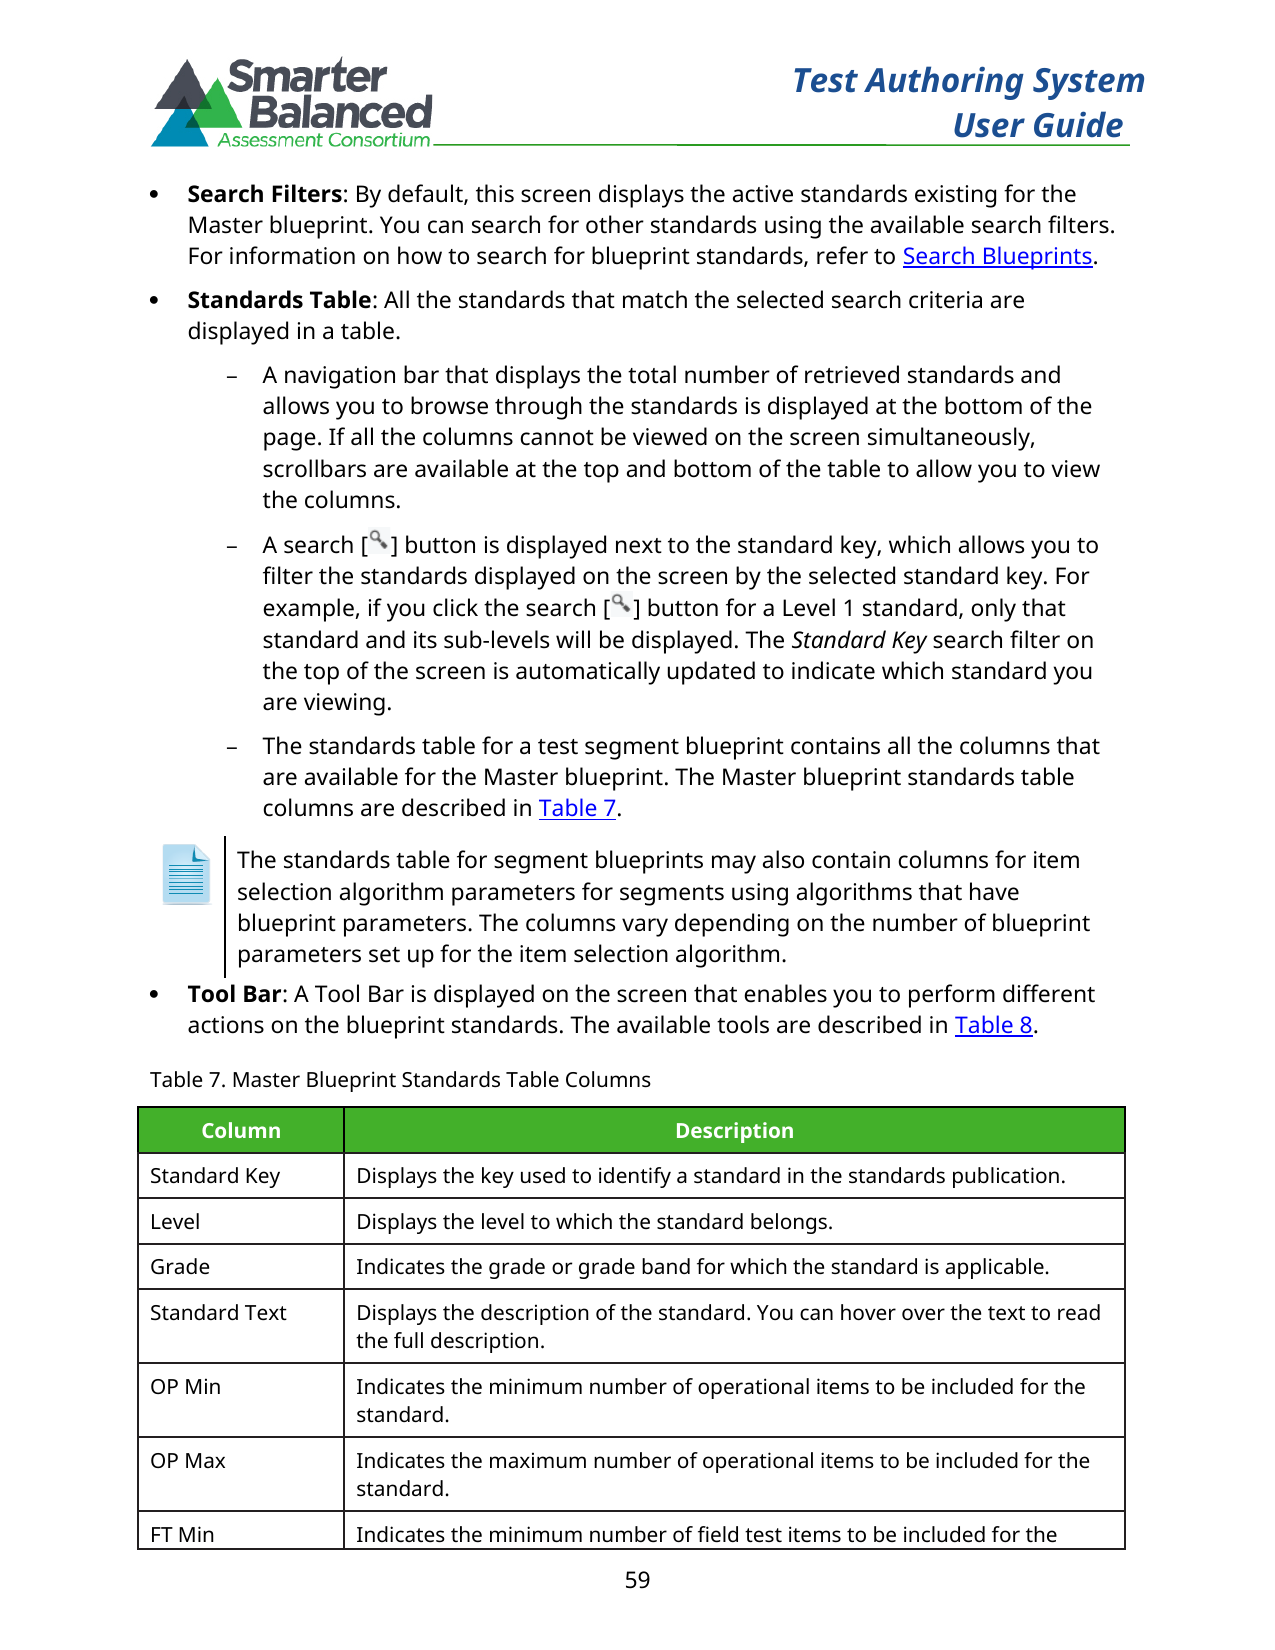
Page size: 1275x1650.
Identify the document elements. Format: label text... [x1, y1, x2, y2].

list The standards table for a test segment blueprint contains all the columns that are available for the Master blueprint. The Master blueprint standards table columns are described in Table 7. [225, 730, 1125, 824]
list A search [] button is displayed next to the standard key, which allows you to filter the standards displayed on the screen by the selected standard key. For example, if you click the search [] button for a Level 1 standard, only that standard and its sub-levels will be displayed. The Standard Key search filter on the top of the screen is automatically updated to indicate which standard you are viewing. [225, 528, 1125, 717]
table_cell Standard Text [139, 1290, 343, 1362]
table_cell OP Min [139, 1364, 343, 1436]
table_cell Standard Key [139, 1154, 343, 1197]
picture [150, 56, 433, 147]
table_cell Displays the key used to identify a standard in the standards publication. [345, 1154, 1124, 1197]
table_header Column [139, 1108, 343, 1152]
list A navigation bar that displays the total number of retrieved standards and allows you to browse through the standards is displayed at the bottom of the page. If all the columns cannot be viewed on the screen simultaneously, scrollbars are available at the top and bottom of the table to allow you to view the columns. [225, 359, 1125, 515]
table_header The standards table for segment blueprints may also contain columns for item selection algorithm parameters for segments using algorithms that have blueprint parameters. The columns vary depending on the number of blueprint parameters set up for the item selection algorithm. [226, 836, 1125, 978]
table_cell Indicates the minimum number of operational items to be included for the standard. [345, 1364, 1124, 1436]
list Tool Bar: A Tool Bar is displayed on the screen that enables you to perform different actions on the blueprint standards. The available tools are described in Table 8. [150, 978, 1125, 1040]
table_header [150, 836, 224, 978]
table_cell FT Min [139, 1512, 343, 1548]
table_cell Displays the level to which the standard belongs. [345, 1199, 1124, 1243]
picture [610, 591, 633, 617]
text Table 7. Master Blueprint Standards Table Columns [150, 1065, 1125, 1094]
table_header Description [345, 1108, 1124, 1152]
picture [162, 844, 213, 905]
table_cell Indicates the minimum number of field test items to be included for the standard. [345, 1512, 1124, 1548]
table_cell Displays the description of the standard. You can hover over the text to read the full description. [345, 1290, 1124, 1362]
table_cell OP Max [139, 1438, 343, 1510]
table_cell Grade [139, 1245, 343, 1288]
list Search Filters: By default, this screen displays the active standards existing for the Master blueprint. You can search for other standards using the available search filters. For information on how to search for blueprint standards, refer to Search Blueprints. [150, 177, 1125, 271]
table_cell Level [139, 1199, 343, 1243]
list Standards Table: All the standards that match the selected search criteria are displayed in a table. [150, 284, 1125, 346]
picture [368, 527, 391, 554]
table_cell Indicates the grade or grade band for which the standard is applicable. [345, 1245, 1124, 1288]
table_cell Indicates the maximum number of operational items to be included for the standard. [345, 1438, 1124, 1510]
